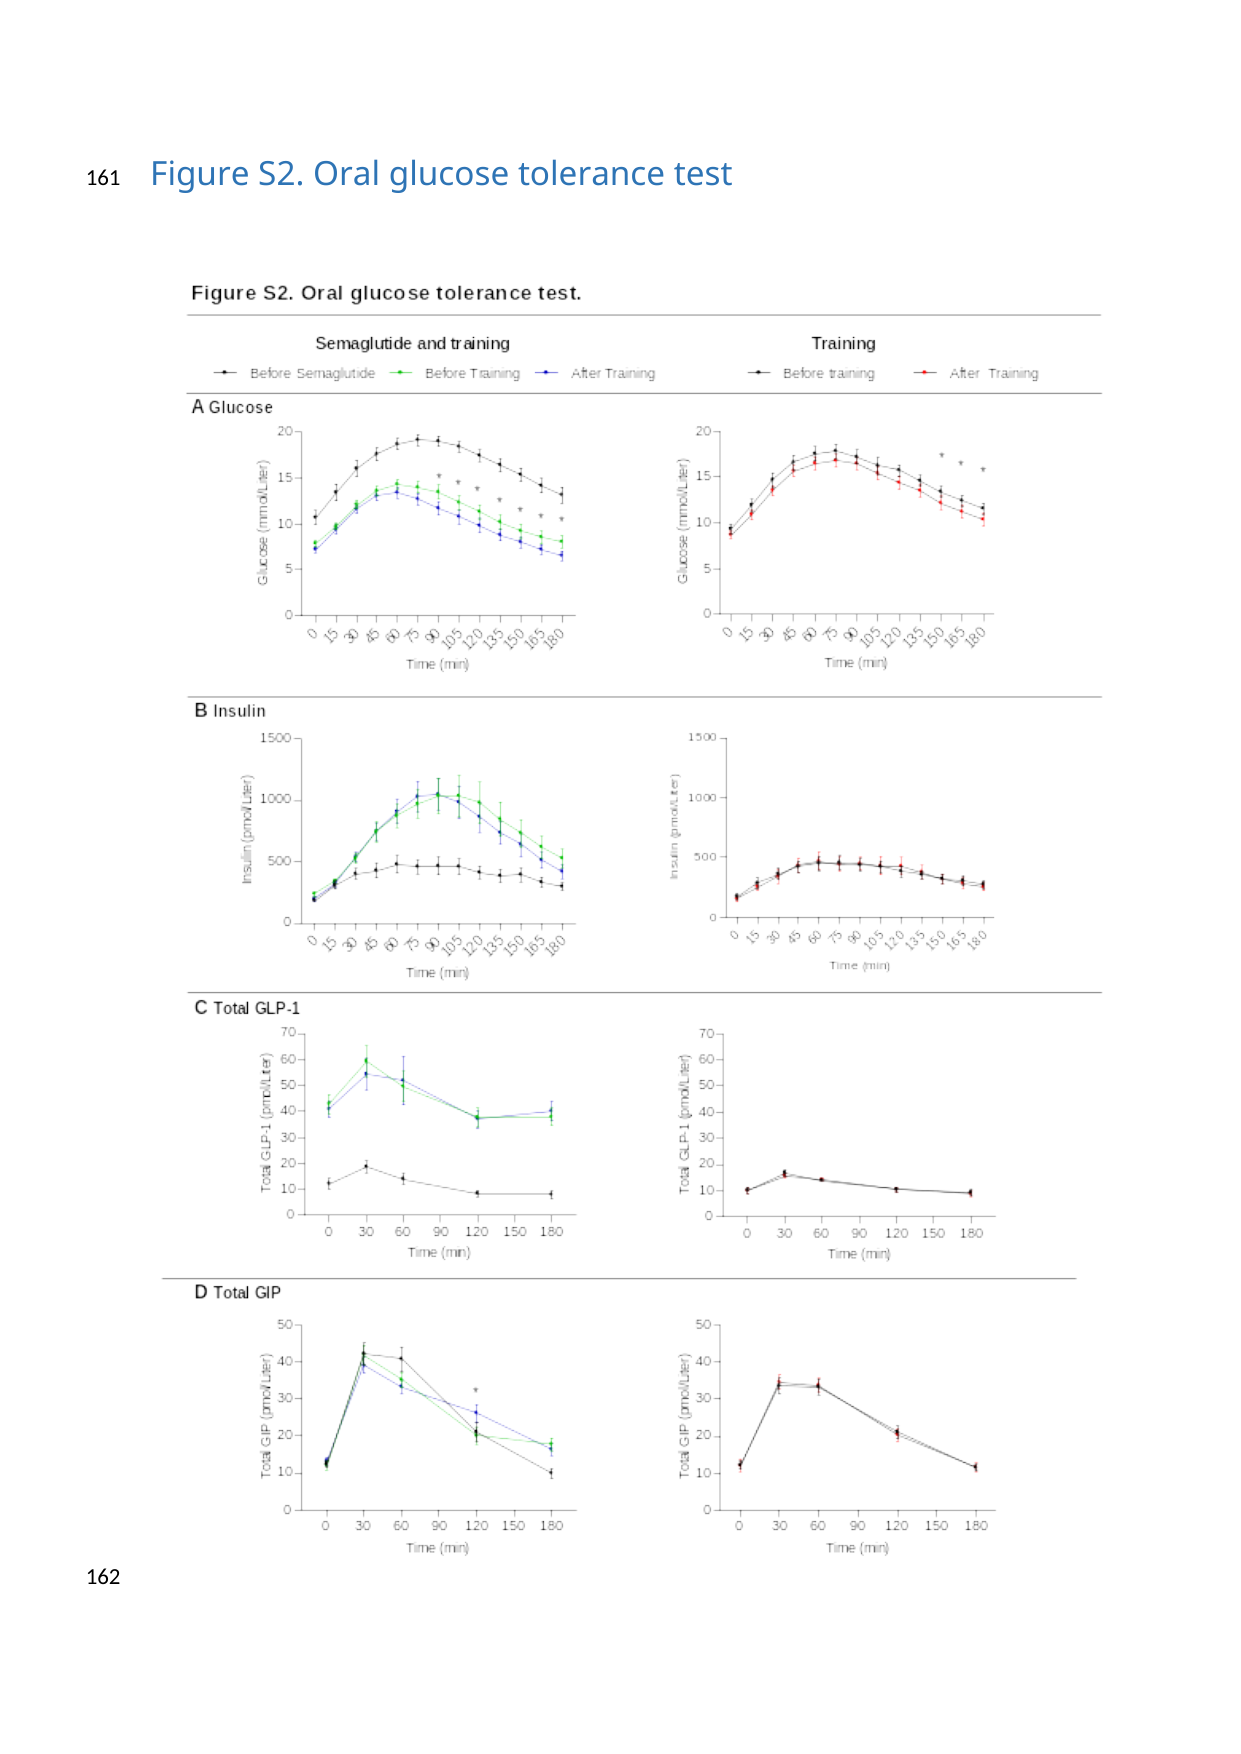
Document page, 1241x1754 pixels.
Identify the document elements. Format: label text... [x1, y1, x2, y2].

subtitle Figure S2. Oral glucose tolerance test [150, 150, 1090, 195]
